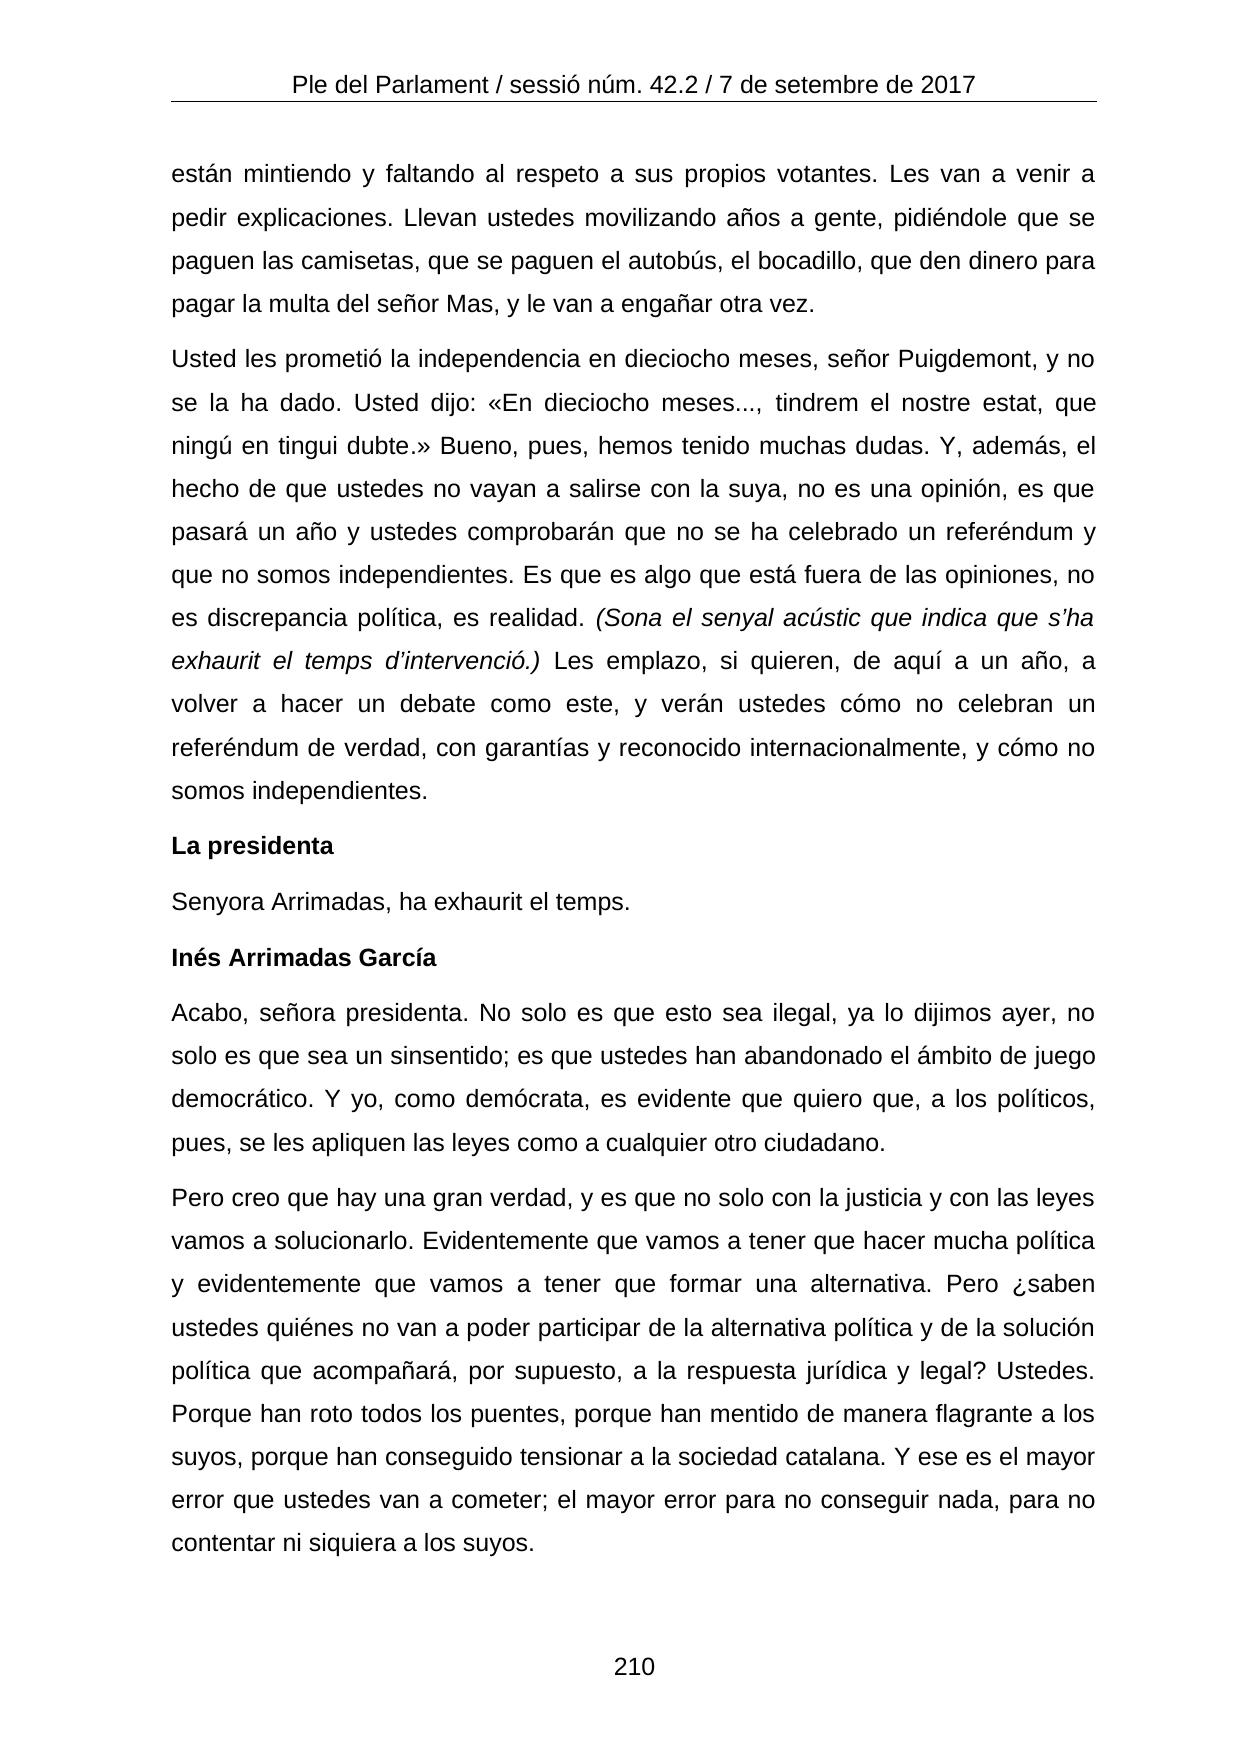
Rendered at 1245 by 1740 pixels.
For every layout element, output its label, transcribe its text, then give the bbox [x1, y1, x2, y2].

text Senyora Arrimadas, ha exhaurit el temps. [171, 887, 1097, 916]
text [171, 159, 1097, 318]
text Pero creo que hay una gran verdad, y es que no solo con la justicia y con las leyes vamos a solucionarlo. Evidentemente que vamos a tener que hacer mucha política y evidentemente que vamos a tener que formar una alternativa. Pero ¿saben ustedes quiénes no van a poder participar de la alternativa política y de la solución política que acompañará, por supuesto, a la respuesta jurídica y legal? Ustedes. Porque han roto todos los puentes, porque han mentido de manera flagrante a los suyos, porque han conseguido tensionar a la sociedad catalana. Y ese es el mayor error que ustedes van a cometer; el mayor error para no conseguir nada, para no contentar ni siquiera a los suyos. [171, 1183, 1097, 1557]
text Usted les prometió la independencia en dieciocho meses, señor Puigdemont, y no se la ha dado. Usted dijo: «En dieciocho meses..., tindrem el nostre estat, que ningú en tingui dubte.» Bueno, pues, hemos tenido muchas dudas. Y, además, el hecho de que ustedes no vayan a salirse con la suya, no es una opinión, es que pasará un año y ustedes comprobarán que no se ha celebrado un referéndum y que no somos independientes. Es que es algo que está fuera de las opiniones, no es discrepancia política, es realidad. (Sona el senyal acústic que indica que s’ha exhaurit el temps d’intervenció.) Les emplazo, si quieren, de aquí a un año, a volver a hacer un debate como este, y verán ustedes cómo no celebran un referéndum de verdad, con garantías y reconocido internacionalmente, y cómo no somos independientes. [171, 344, 1097, 804]
text Inés Arrimadas García [171, 943, 1097, 971]
text La presidenta [171, 831, 1097, 860]
text Acabo, señora presidenta. No solo es que esto sea ilegal, ya lo dijimos ayer, no solo es que sea un sinsentido; es que ustedes han abandonado el ámbito de juego democrático. Y yo, como demócrata, es evidente que quiero que, a los políticos, pues, se les apliquen las leyes como a cualquier otro ciudadano. [171, 998, 1097, 1156]
